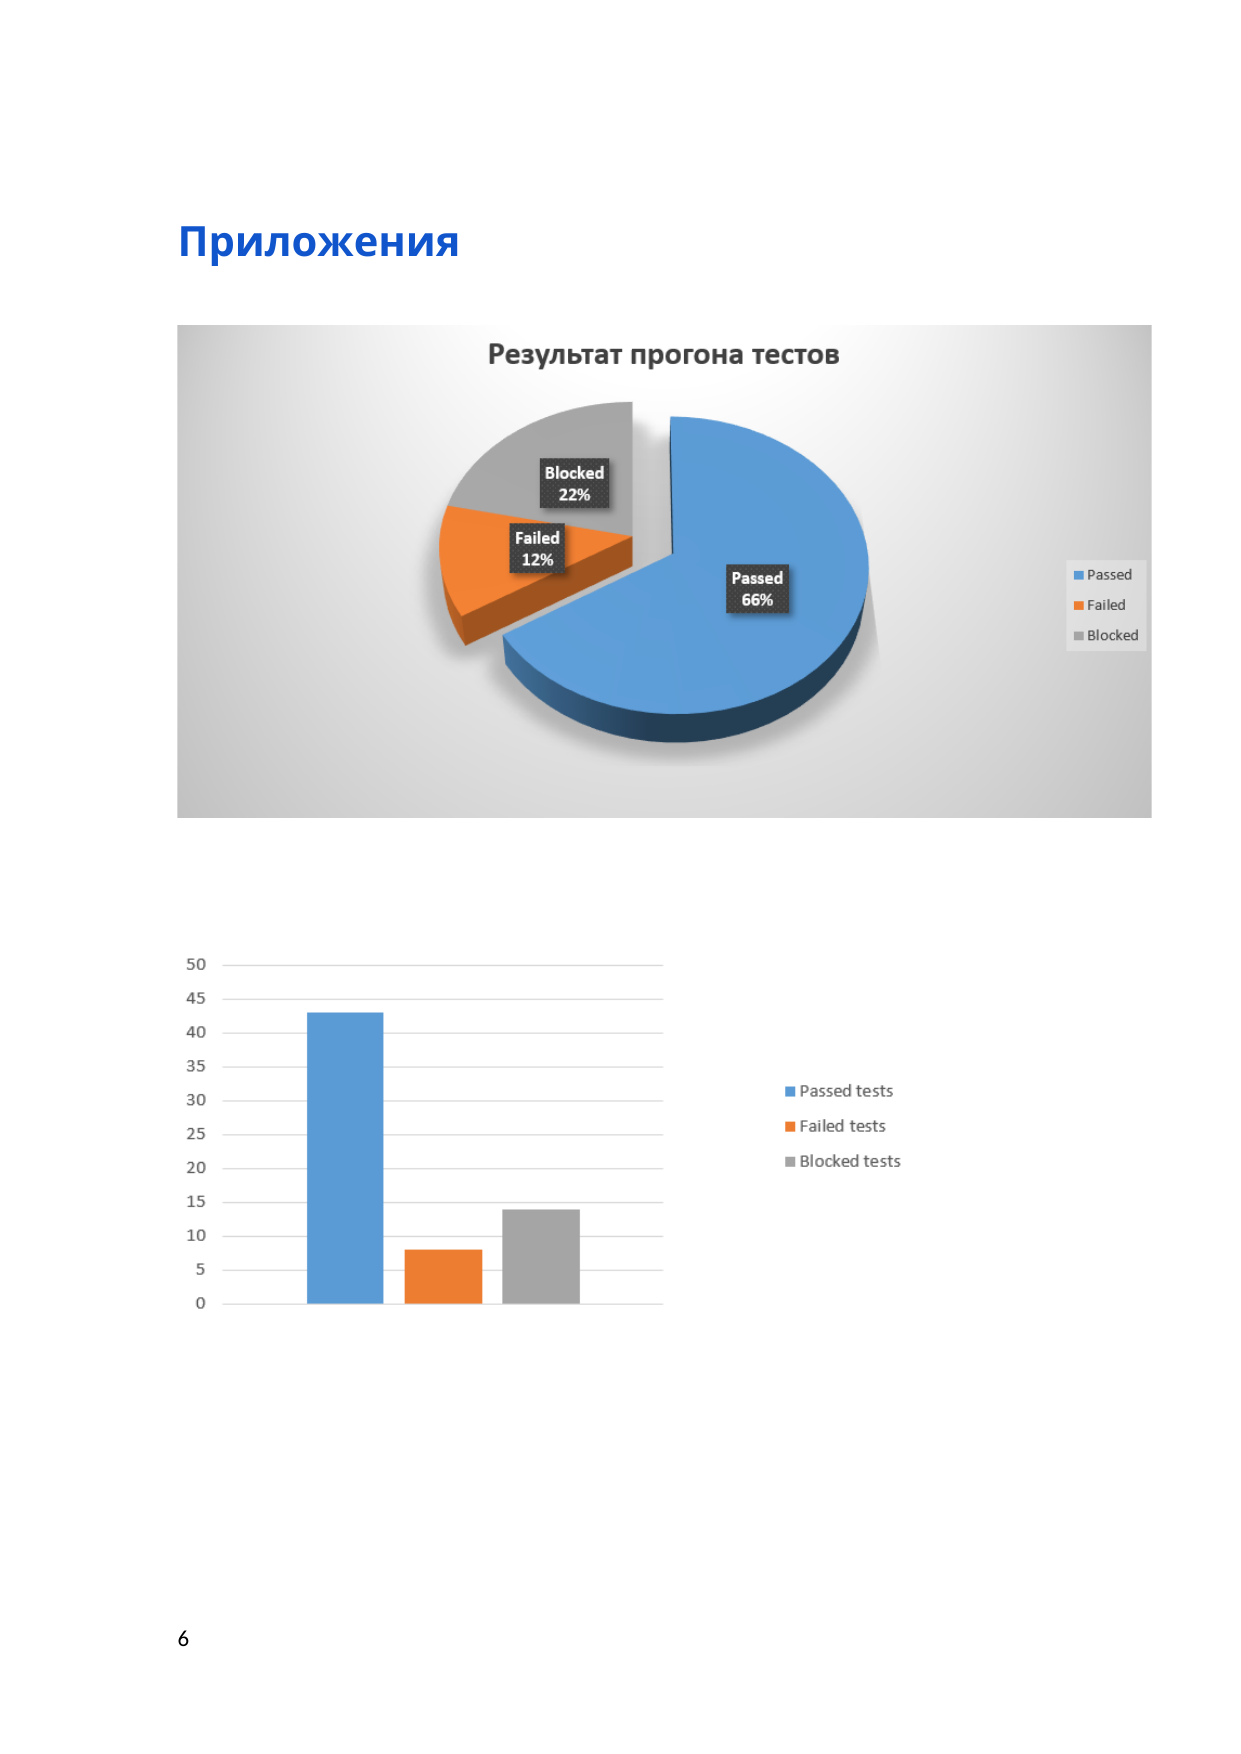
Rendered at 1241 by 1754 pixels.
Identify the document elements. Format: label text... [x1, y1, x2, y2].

picture [177, 911, 908, 1315]
picture [177, 325, 1152, 818]
text Приложения [177, 212, 1152, 269]
